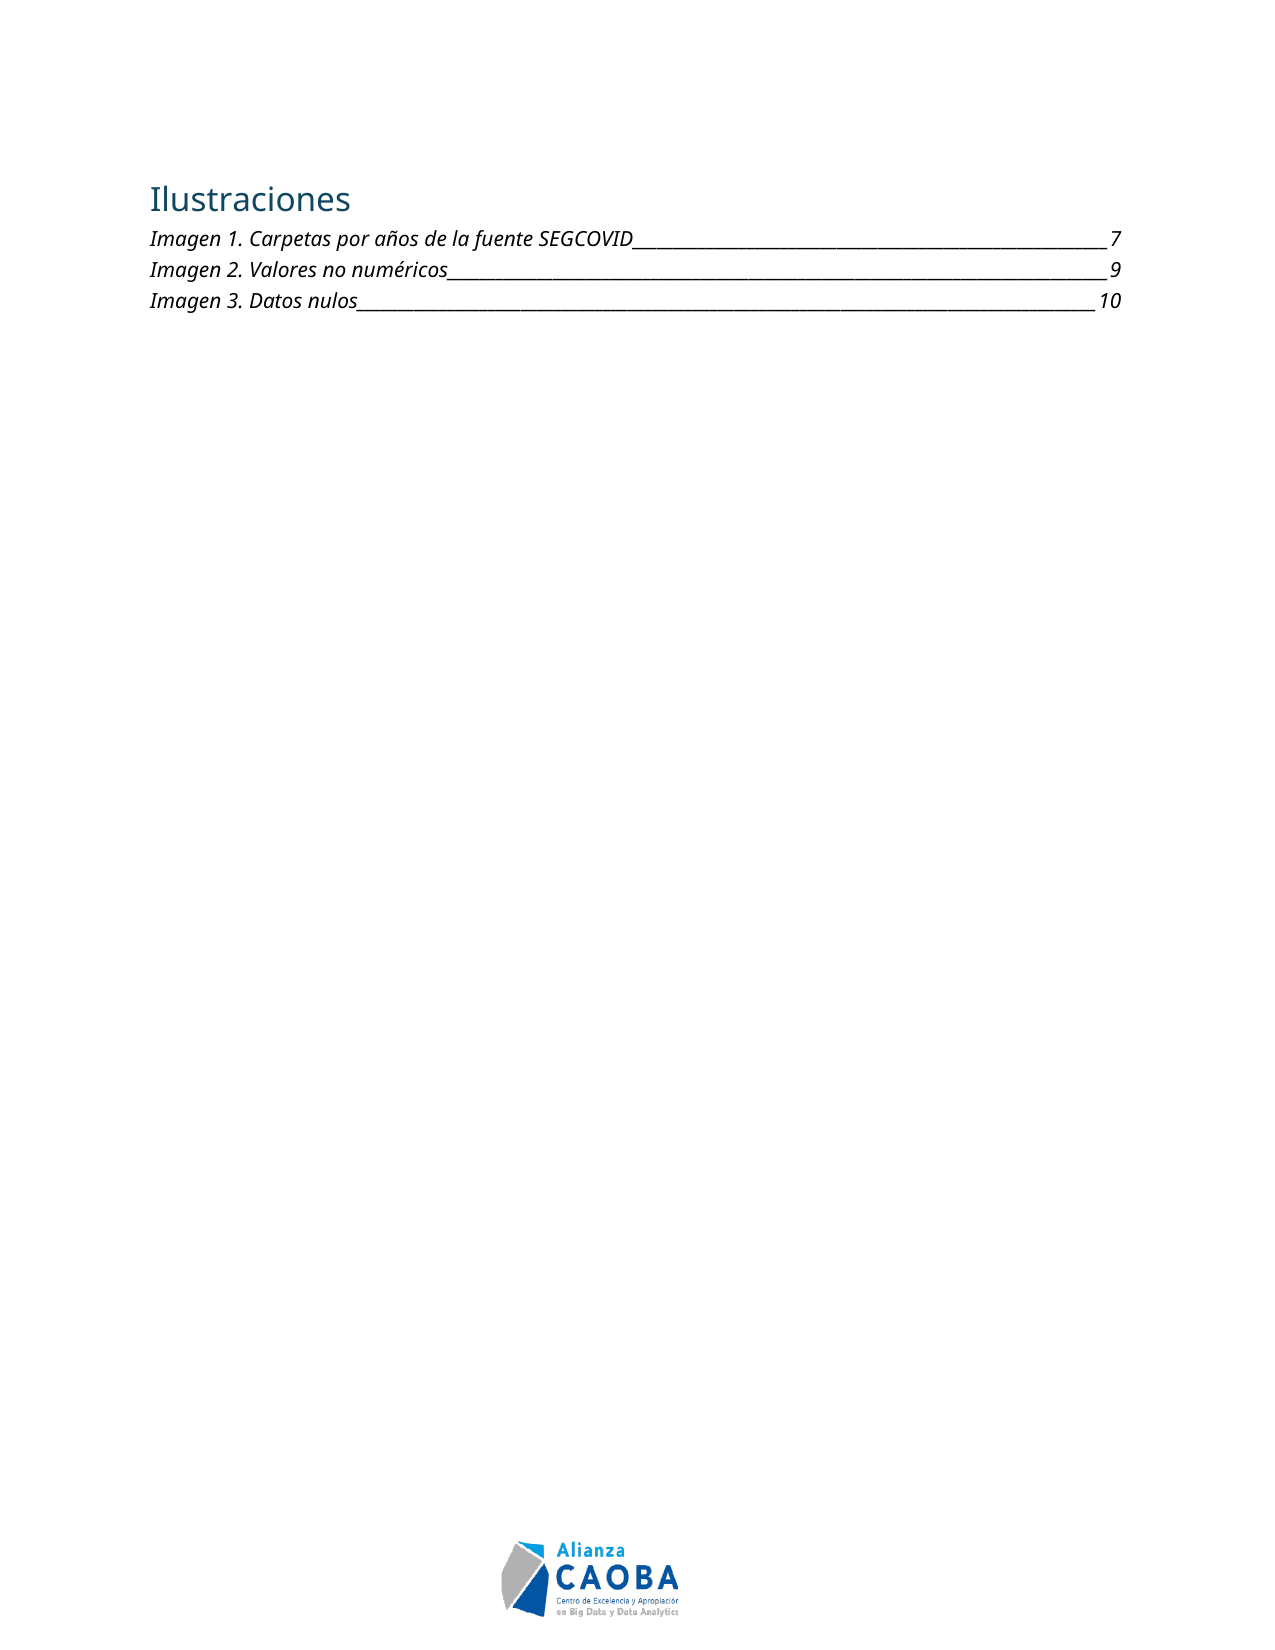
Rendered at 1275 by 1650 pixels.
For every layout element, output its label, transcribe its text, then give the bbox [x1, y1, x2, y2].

picture [501, 1540, 679, 1617]
text Imagen 1. Carpetas por años de la fuente SEGCOVID 7 [150, 224, 1124, 253]
text Imagen 2. Valores no numéricos 9 [150, 255, 1124, 284]
text Imagen 3. Datos nulos 10 [150, 286, 1124, 314]
text Ilustraciones [150, 176, 1124, 221]
